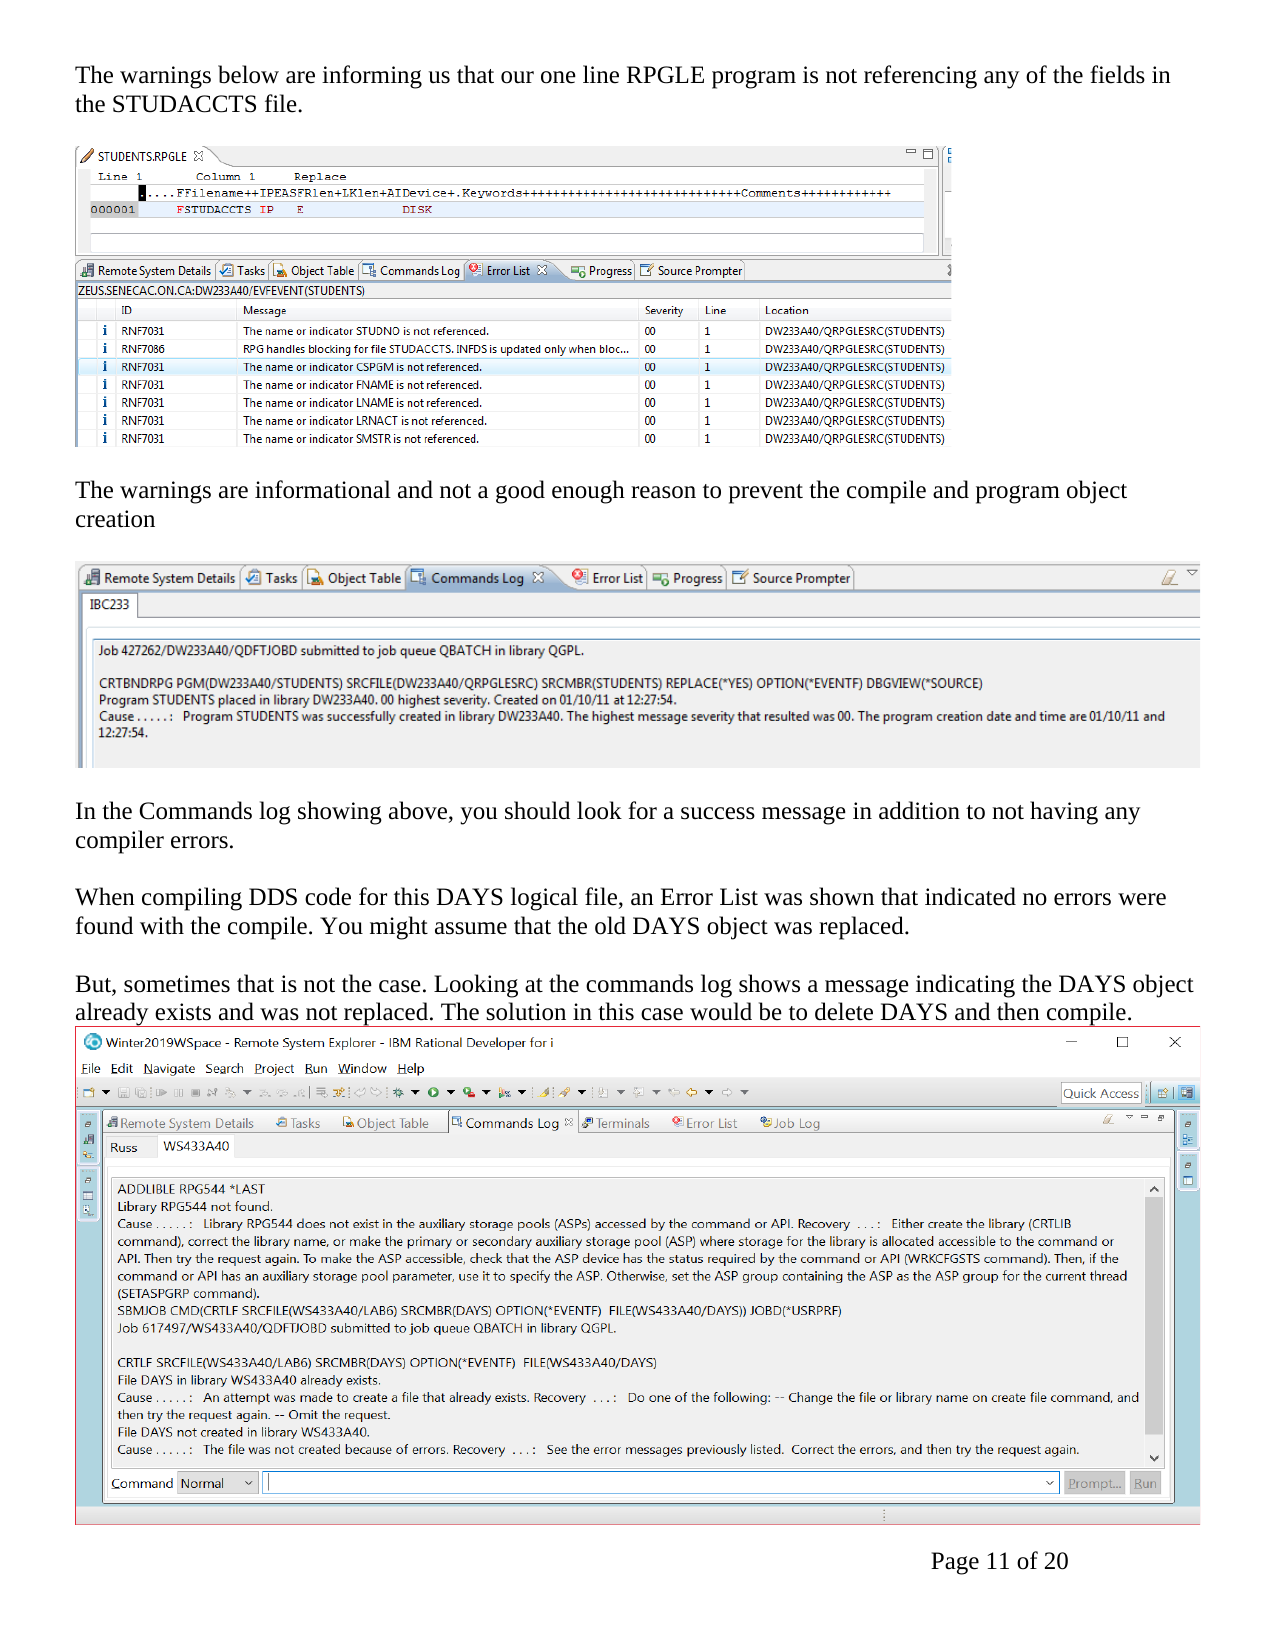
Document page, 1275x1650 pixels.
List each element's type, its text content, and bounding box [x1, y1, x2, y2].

picture [75, 146, 952, 447]
text But, sometimes that is not the case. Looking at the commands log shows a message indicating the DAYS object already exists and was not replaced. The solution in this case would be to delete DAYS and then compile. [75, 969, 1200, 1026]
picture [75, 561, 1200, 768]
text When compiling DDS code for this DAYS logical file, an Error List was shown that indicated no errors were found with the compile. You might assume that the old DAYS object was replaced. [75, 882, 1200, 940]
picture [75, 1026, 1200, 1525]
text The warnings are informational and not a good enough reason to prevent the compile and program object creation [75, 475, 1200, 532]
text The warnings below are informing us that our one line RPGLE program is not referencing any of the fields in the STUDACCTS file. [75, 60, 1200, 117]
text In the Commands log showing above, you should look for a success message in addition to not having any compiler errors. [75, 796, 1200, 854]
